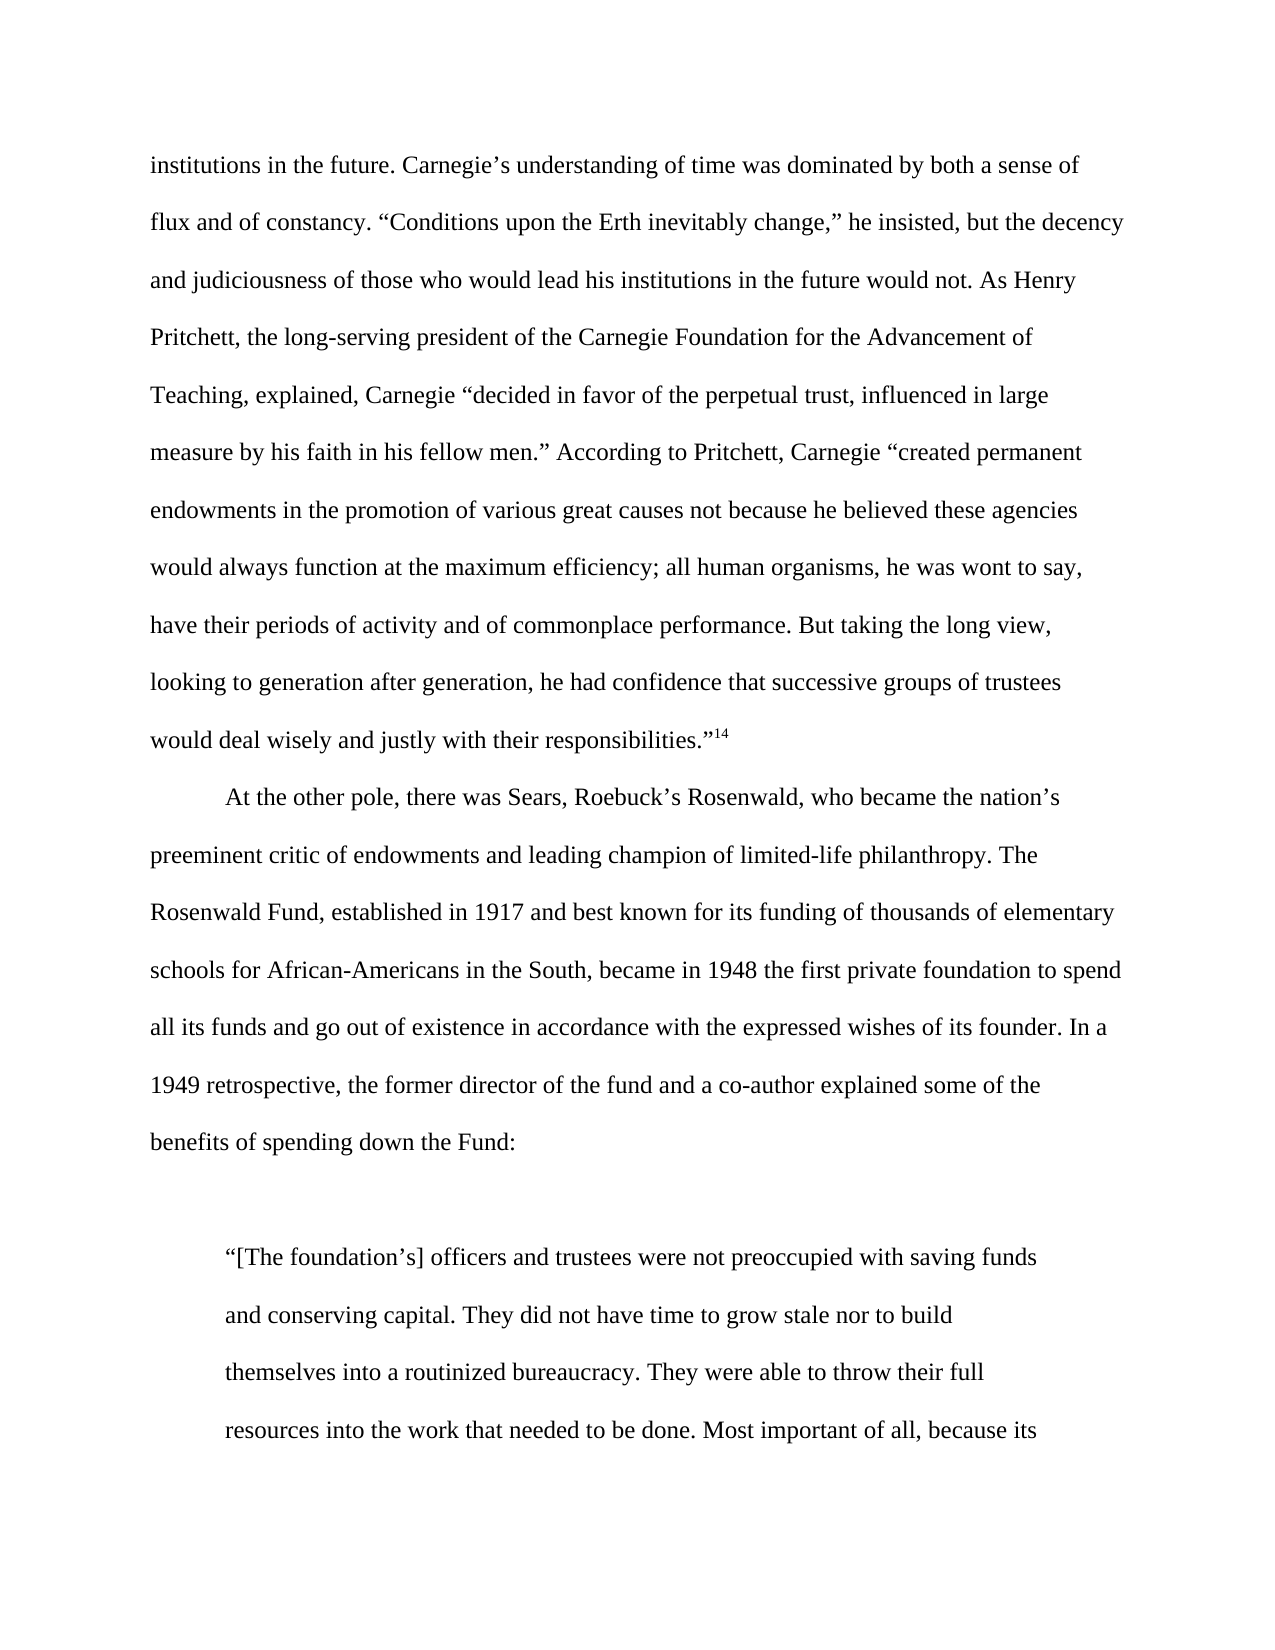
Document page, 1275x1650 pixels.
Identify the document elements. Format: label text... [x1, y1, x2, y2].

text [225, 1242, 1050, 1444]
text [150, 150, 1125, 754]
text At the other pole, there was Sears, Roebuck’s Rosenwald, who became the nation’s preeminent critic of endowments and leading champion of limited-life philanthropy. The Rosenwald Fund, established in 1917 and best known for its funding of thousands of elementary schools for African-Americans in the South, became in 1948 the first private foundation to spend all its funds and go out of existence in accordance with the expressed wishes of its founder. In a 1949 retrospective, the former director of the fund and a co-author explained some of the benefits of spending down the Fund: [150, 782, 1125, 1156]
